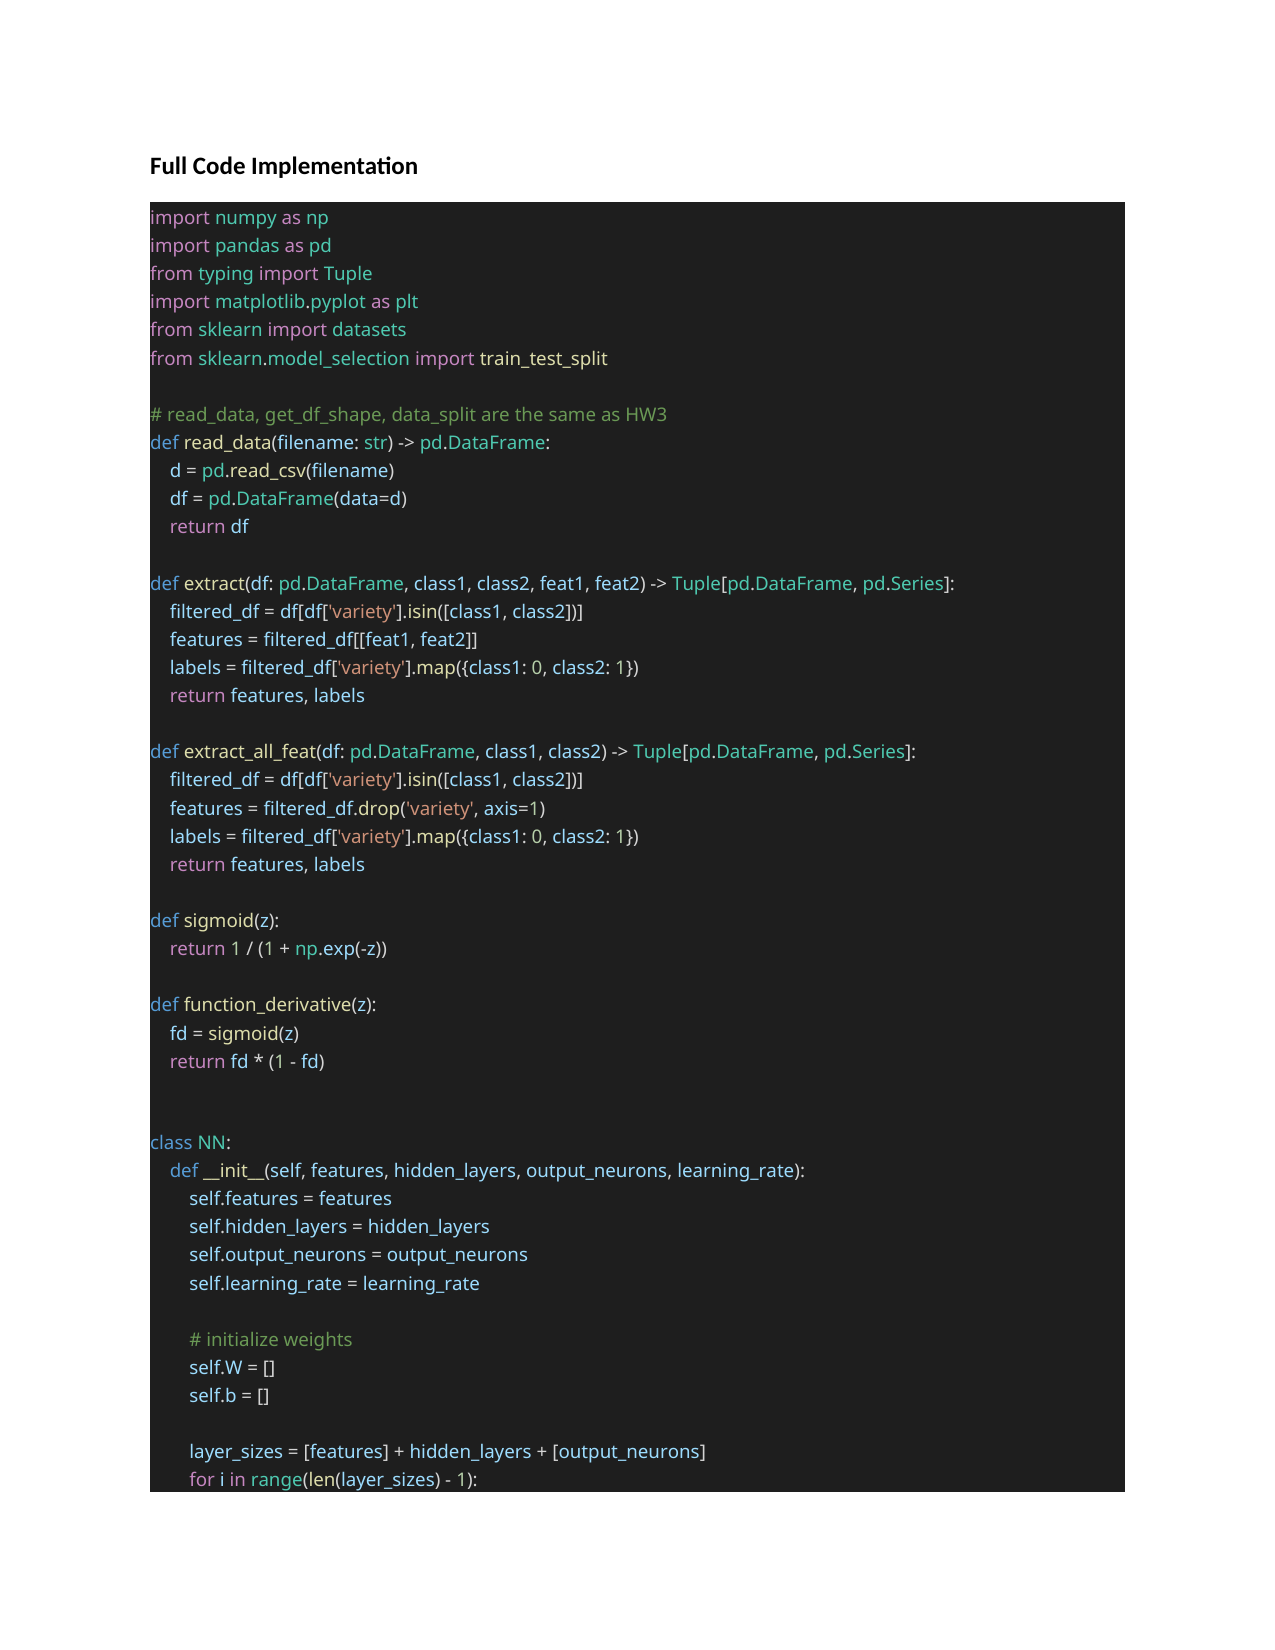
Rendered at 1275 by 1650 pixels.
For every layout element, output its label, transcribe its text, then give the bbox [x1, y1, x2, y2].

text self.output_neurons = output_neurons [150, 1239, 1125, 1267]
text self.W = [] [150, 1352, 1125, 1380]
text return df [150, 511, 1125, 539]
text def function_derivative(z): [150, 989, 1125, 1017]
text from sklearn.model_selection import train_test_split [150, 342, 1125, 370]
text from sklearn import datasets [150, 314, 1125, 342]
text labels = filtered_df['variety'].map({class1: 0, class2: 1}) [150, 820, 1125, 848]
text def __init__(self, features, hidden_layers, output_neurons, learning_rate): [150, 1155, 1125, 1183]
text df = pd.DataFrame(data=d) [150, 483, 1125, 511]
text # initialize weights [150, 1323, 1125, 1352]
text filtered_df = df[df['variety'].isin([class1, class2])] [150, 764, 1125, 792]
text from typing import Tuple [150, 258, 1125, 286]
text self.learning_rate = learning_rate [150, 1267, 1125, 1295]
text self.b = [] [150, 1380, 1125, 1408]
text self.hidden_layers = hidden_layers [150, 1211, 1125, 1239]
text labels = filtered_df['variety'].map({class1: 0, class2: 1}) [150, 652, 1125, 680]
text return features, labels [150, 848, 1125, 877]
text d = pd.read_csv(filename) [150, 455, 1125, 483]
text return 1 / (1 + np.exp(-z)) [150, 933, 1125, 961]
text def extract(df: pd.DataFrame, class1, class2, feat1, feat2) -> Tuple[pd.DataFrame, pd.Series]: [150, 567, 1125, 595]
text class NN: [150, 1127, 1125, 1155]
text import numpy as np [150, 202, 1125, 230]
text # read_data, get_df_shape, data_split are the same as HW3 [150, 398, 1125, 427]
text def sigmoid(z): [150, 905, 1125, 933]
text import pandas as pd [150, 230, 1125, 258]
text layer_sizes = [features] + hidden_layers + [output_neurons] [150, 1436, 1125, 1464]
text features = filtered_df.drop('variety', axis=1) [150, 792, 1125, 820]
text Full Code Implementation [150, 150, 1125, 181]
text self.features = features [150, 1183, 1125, 1211]
text return features, labels [150, 680, 1125, 708]
text for i in range(len(layer_sizes) - 1): [150, 1464, 1125, 1492]
text return fd * (1 - fd) [150, 1045, 1125, 1073]
text features = filtered_df[[feat1, feat2]] [150, 623, 1125, 652]
text def extract_all_feat(df: pd.DataFrame, class1, class2) -> Tuple[pd.DataFrame, pd.Series]: [150, 736, 1125, 764]
text import matplotlib.pyplot as plt [150, 286, 1125, 314]
text def read_data(filename: str) -> pd.DataFrame: [150, 427, 1125, 455]
text fd = sigmoid(z) [150, 1017, 1125, 1045]
text filtered_df = df[df['variety'].isin([class1, class2])] [150, 595, 1125, 623]
